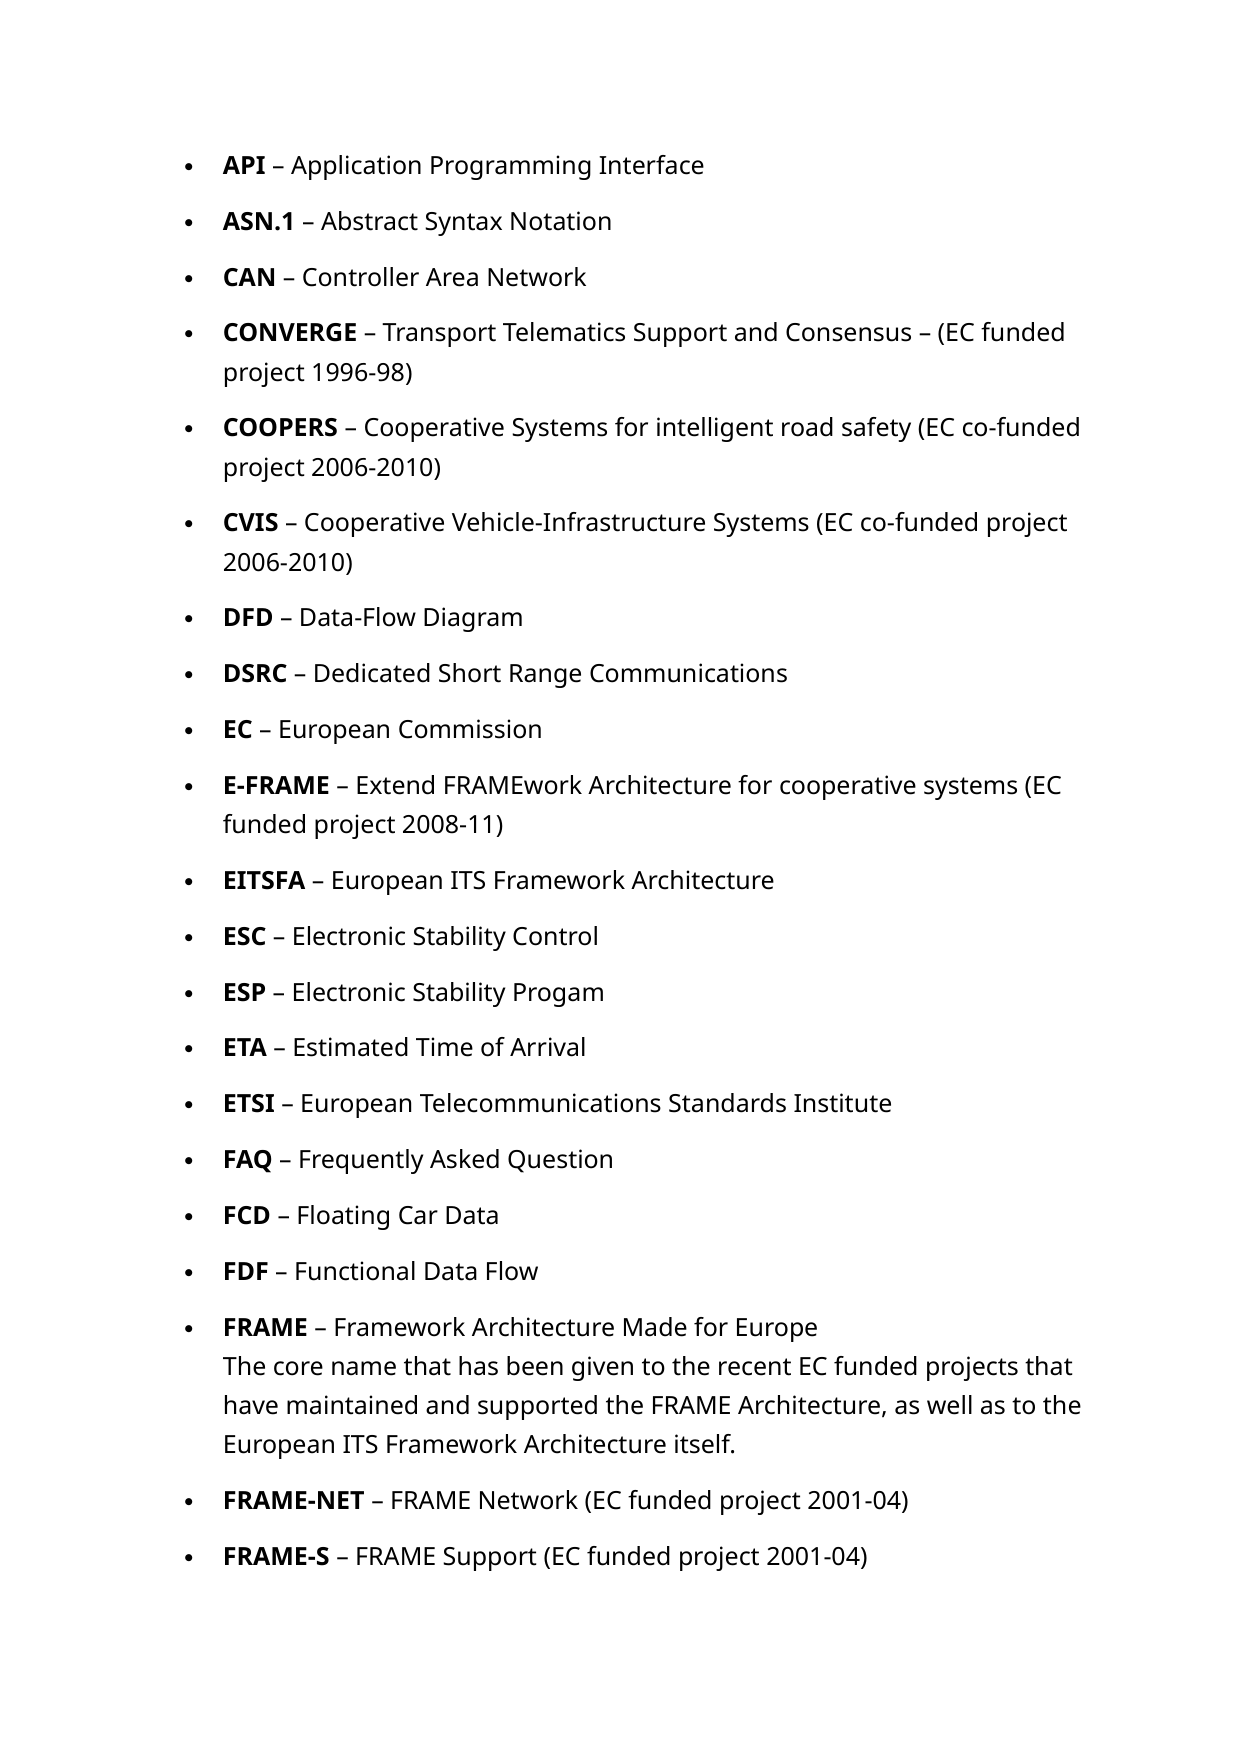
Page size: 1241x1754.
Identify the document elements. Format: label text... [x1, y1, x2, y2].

list E-FRAME – Extend FRAMEwork Architecture for cooperative systems (EC funded project 2008-11) [185, 768, 1093, 841]
list ESP – Electronic Stability Progam [185, 974, 1093, 1008]
list CONVERGE – Transport Telematics Support and Consensus – (EC funded project 1996-98) [185, 315, 1093, 388]
list FDF – Functional Data Flow [185, 1253, 1093, 1287]
list API – Application Programming Interface [185, 148, 1093, 182]
list CVIS – Cooperative Vehicle-Infrastructure Systems (EC co-funded project 2006-2010) [185, 505, 1093, 578]
list ASN.1 – Abstract Syntax Notation [185, 203, 1093, 237]
list FAQ – Frequently Asked Question [185, 1142, 1093, 1176]
list CAN – Controller Area Network [185, 259, 1093, 293]
list FCD – Floating Car Data [185, 1198, 1093, 1232]
list FRAME-S – FRAME Support (EC funded project 2001-04) [185, 1538, 1093, 1572]
list EITSFA – European ITS Framework Architecture [185, 863, 1093, 897]
list COOPERS – Cooperative Systems for intelligent road safety (EC co-funded project 2006-2010) [185, 410, 1093, 483]
list EC – European Commission [185, 712, 1093, 746]
list ETSI – European Telecommunications Standards Institute [185, 1086, 1093, 1120]
list ETA – Estimated Time of Arrival [185, 1030, 1093, 1064]
list DSRC – Dedicated Short Range Communications [185, 656, 1093, 690]
list DFD – Data-Flow Diagram [185, 600, 1093, 634]
list FRAME – Framework Architecture Made for Europe The core name that has been given to the recent EC funded projects that have maintained and supported the FRAME Architecture, as well as to the European ITS Framework Architecture itself. [185, 1309, 1093, 1461]
list ESC – Electronic Stability Control [185, 918, 1093, 952]
list FRAME-NET – FRAME Network (EC funded project 2001-04) [185, 1483, 1093, 1517]
